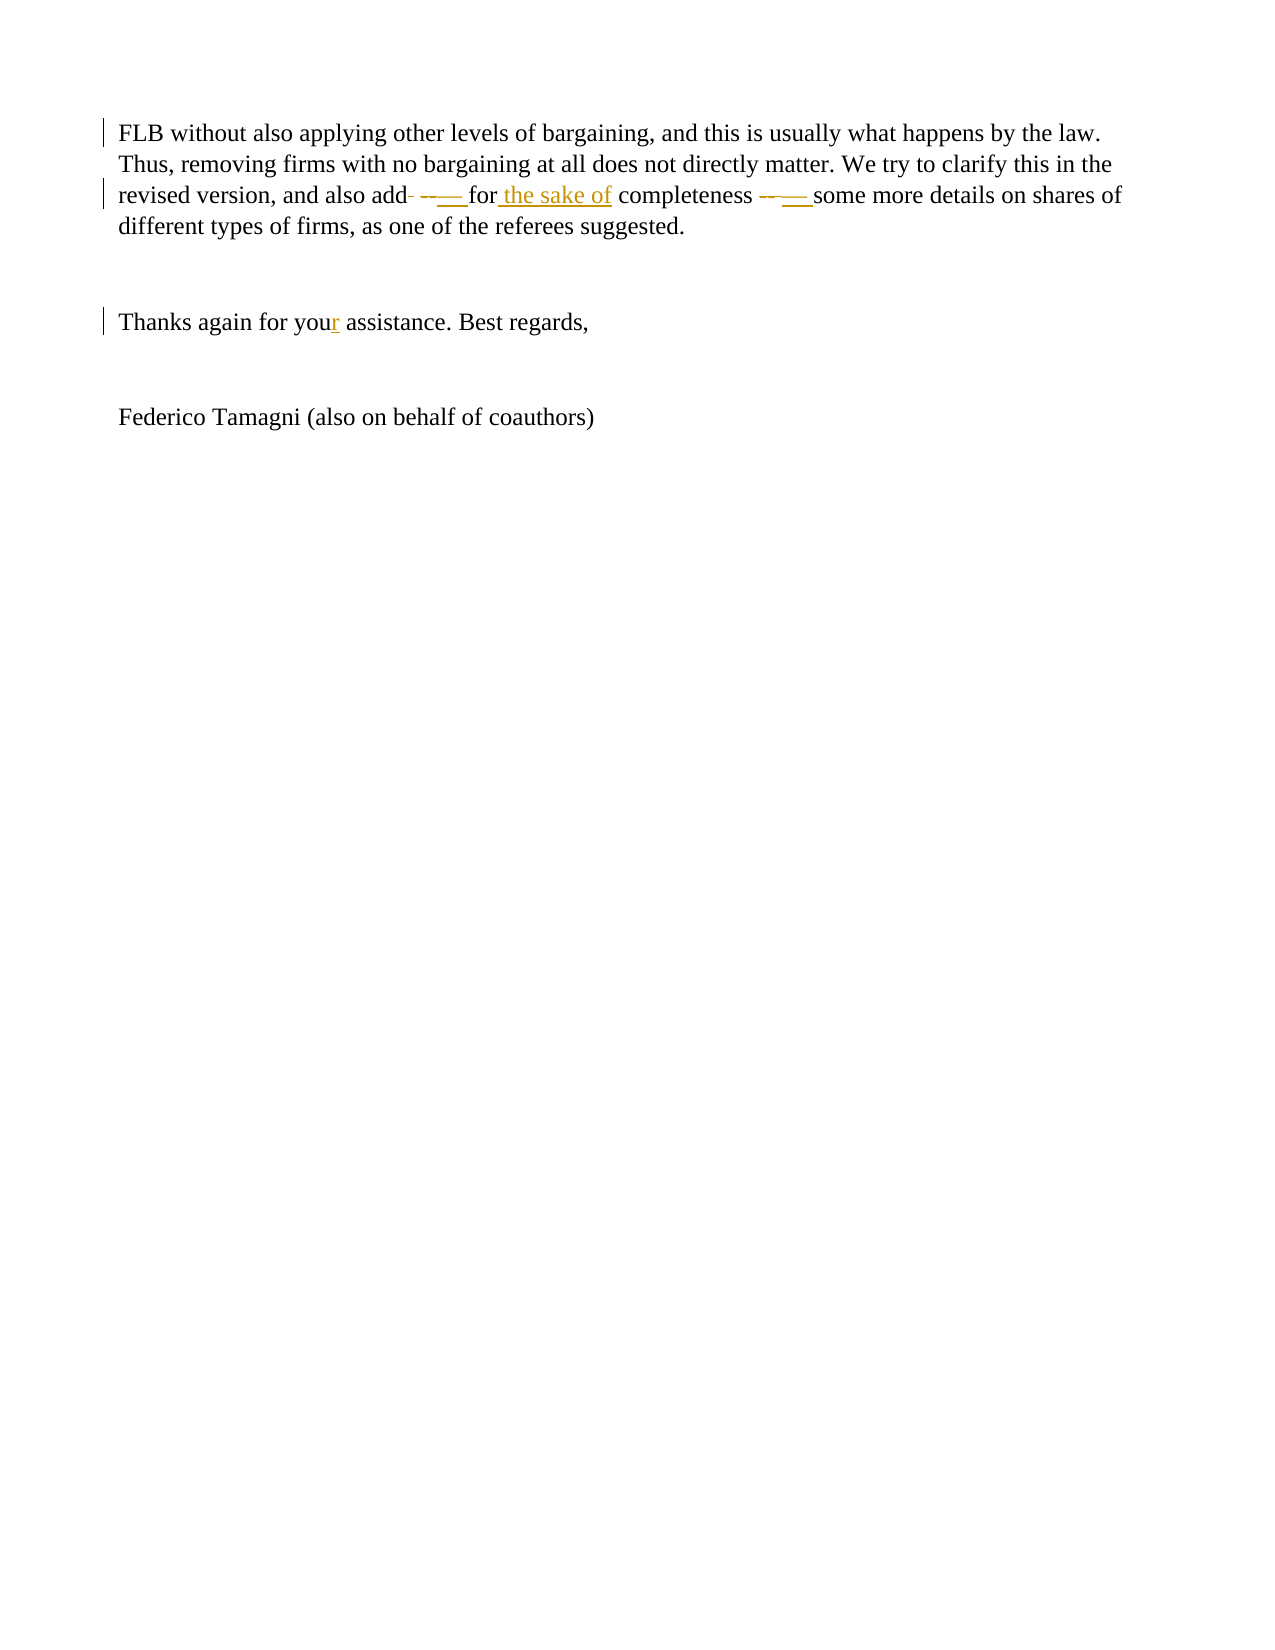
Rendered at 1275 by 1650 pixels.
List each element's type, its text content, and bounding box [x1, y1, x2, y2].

text Thanks again for you assistance. Best regards, [118, 307, 1157, 335]
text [118, 118, 1157, 240]
text Federico Tamagni (also on behalf of coauthors) [118, 402, 1157, 431]
